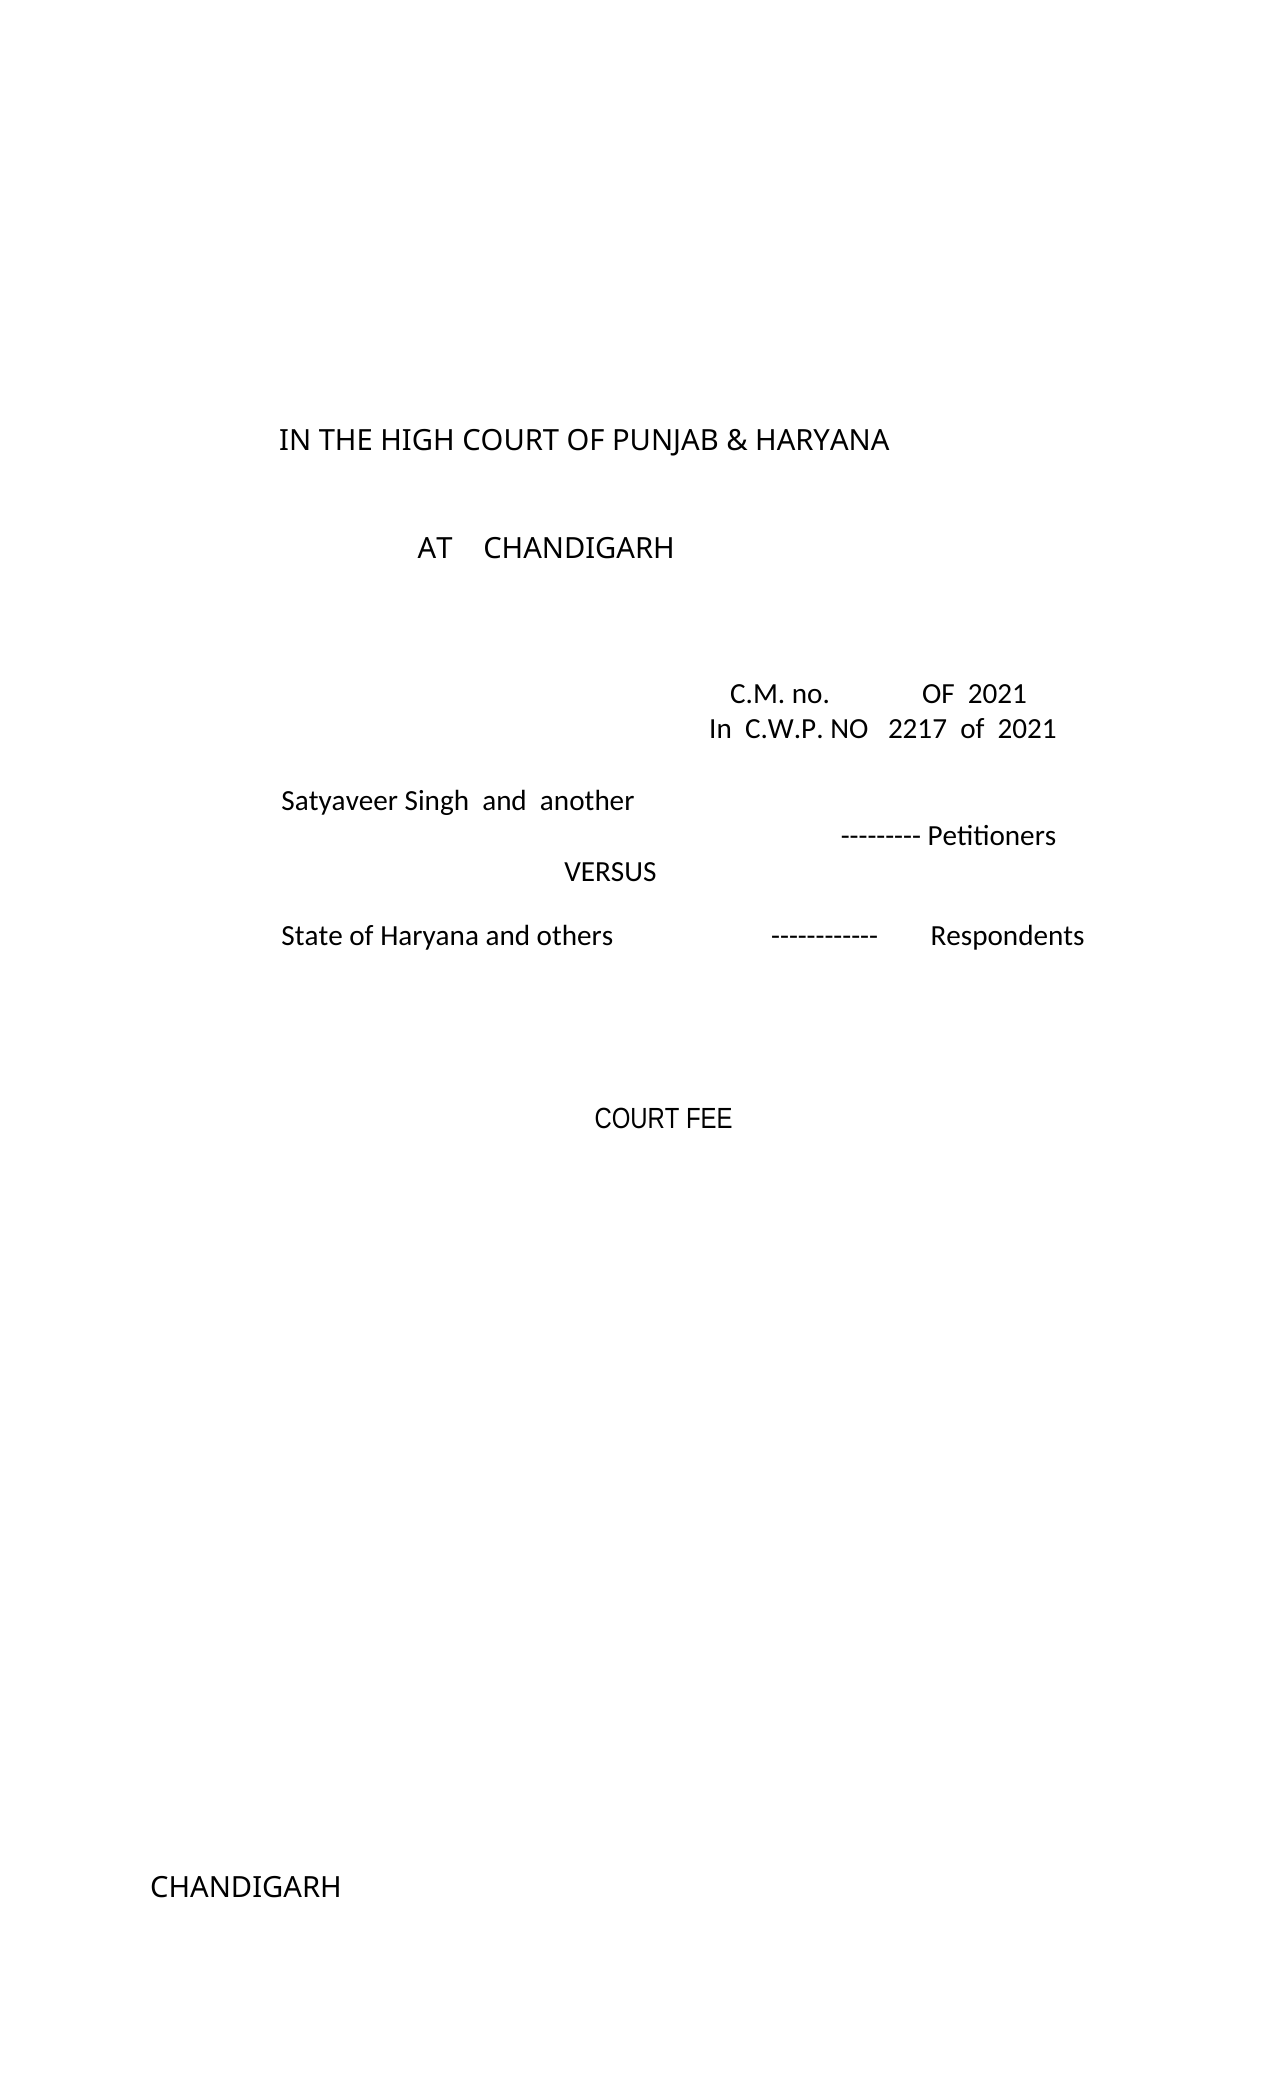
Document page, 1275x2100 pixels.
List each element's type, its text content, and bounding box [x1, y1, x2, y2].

text AT CHANDIGARH [281, 527, 1125, 567]
text IN THE HIGH COURT OF PUNJAB & HARYANA [150, 419, 1125, 459]
text CHANDIGARH [150, 1866, 1125, 1906]
text State of Haryana and others ------------ Respondents [281, 917, 1125, 982]
text VERSUS [281, 853, 1125, 889]
text COURT FEE [150, 1101, 1125, 1134]
text --------- Petitioners [281, 817, 1125, 853]
text C.M. no. OF 2021 [281, 675, 1125, 711]
text Satyaveer Singh and another [281, 782, 1125, 817]
text In C.W.P. NO 2217 of 2021 [281, 711, 1125, 746]
